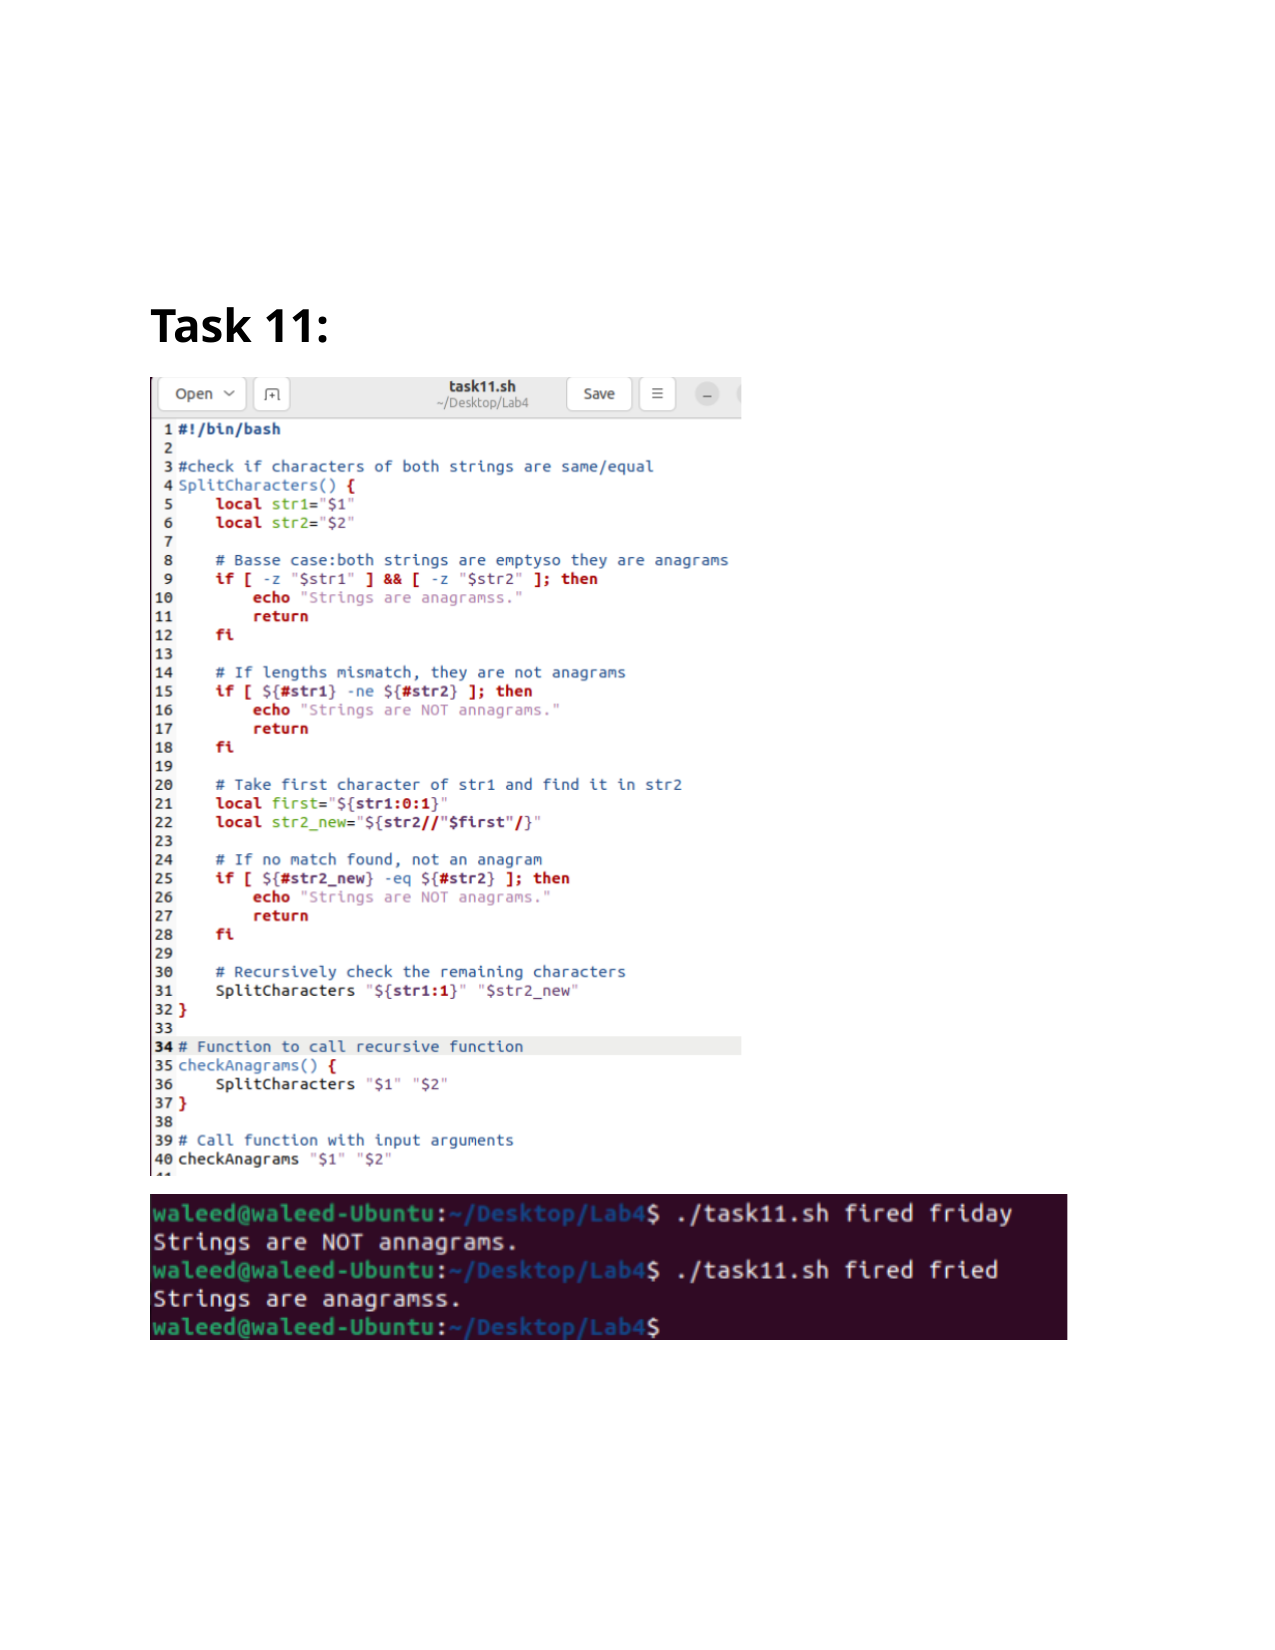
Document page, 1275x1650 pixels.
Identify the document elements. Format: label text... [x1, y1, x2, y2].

picture [150, 1194, 1068, 1340]
text Task 11: [150, 293, 1125, 356]
picture [150, 377, 742, 1176]
